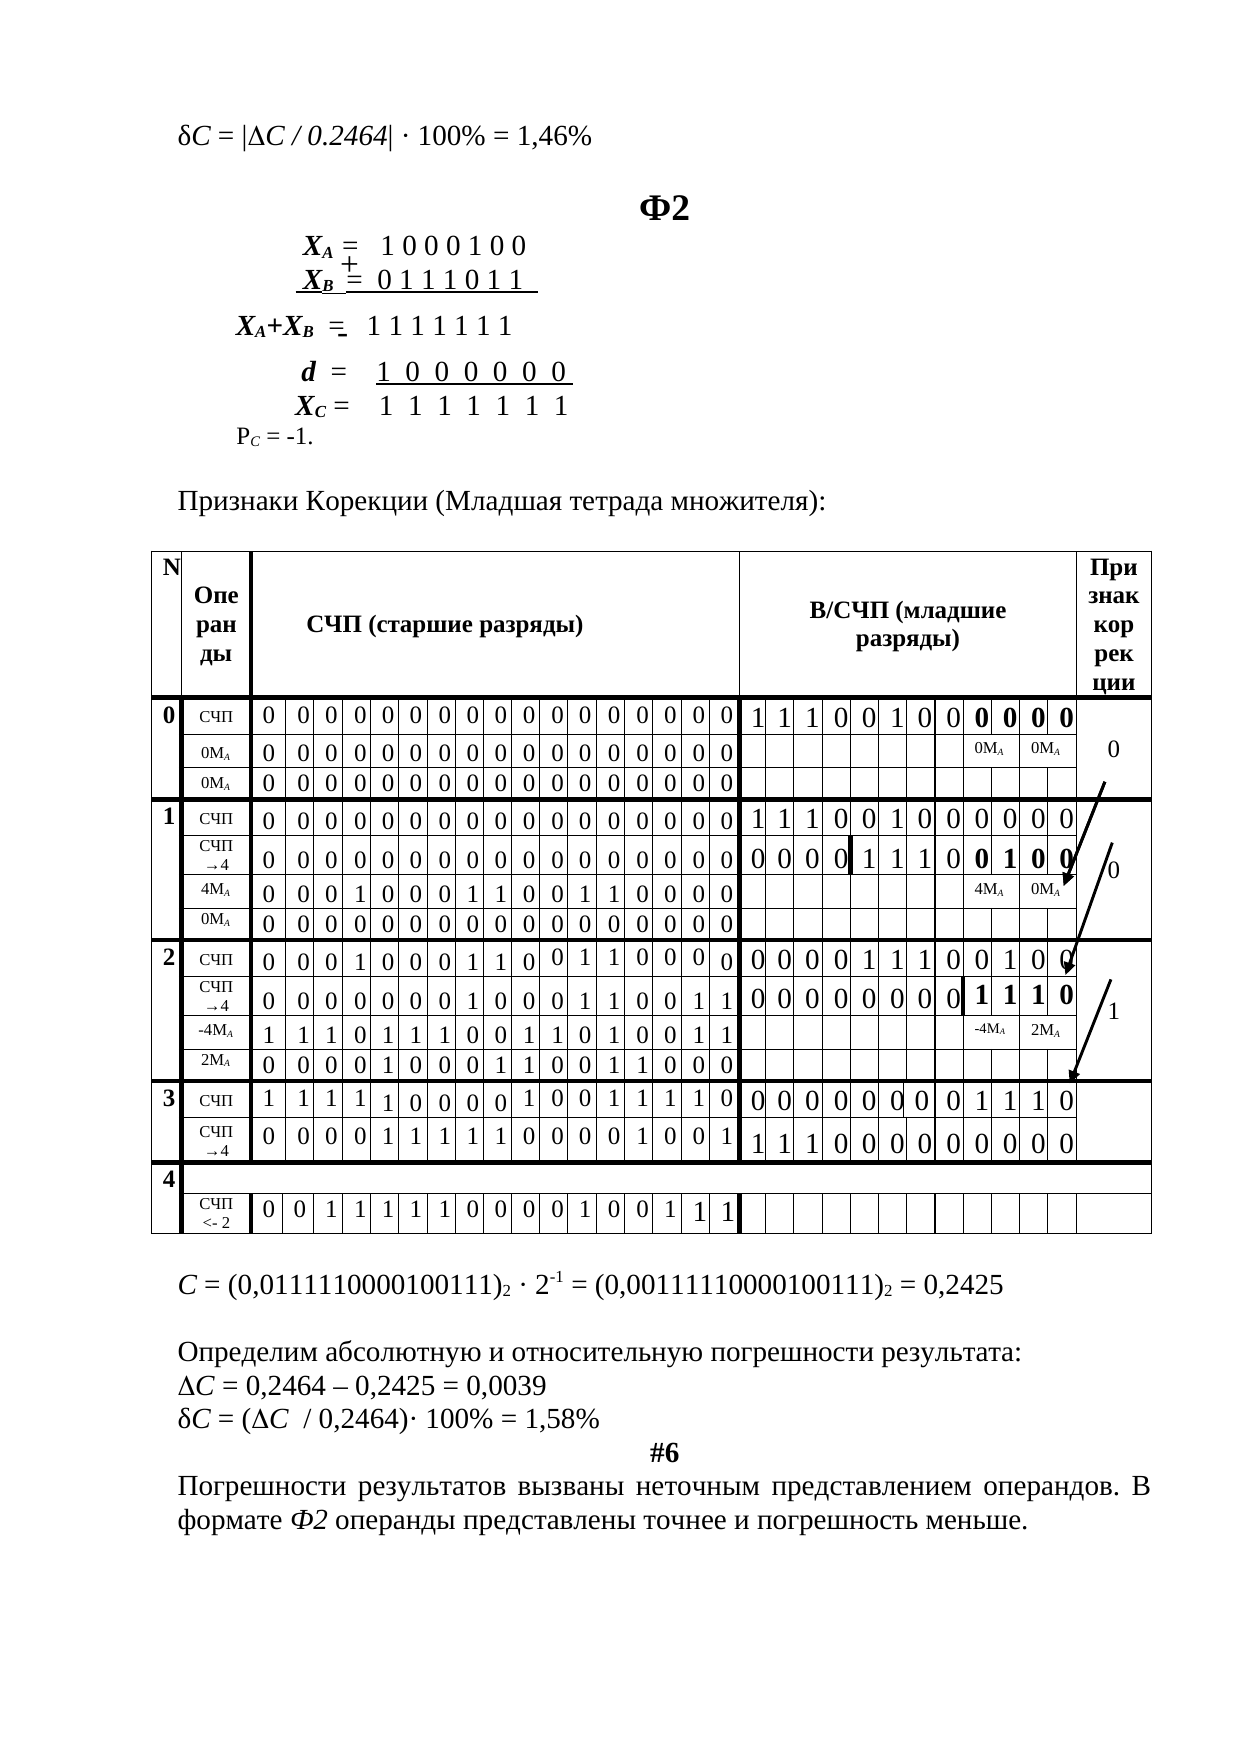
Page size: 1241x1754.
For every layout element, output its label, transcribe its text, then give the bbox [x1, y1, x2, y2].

table_cell [823, 768, 850, 797]
table_cell 0 [484, 768, 511, 797]
table_cell 0 [456, 909, 483, 938]
table_cell [1048, 1050, 1076, 1078]
table_cell 0 [568, 1050, 596, 1078]
table_cell 0 [540, 768, 567, 797]
table_cell [1048, 1194, 1076, 1232]
table_cell 0 [907, 977, 934, 1015]
table_cell 0 [568, 1083, 596, 1117]
table_cell 0 [428, 700, 455, 733]
table_cell 0 [286, 1118, 313, 1160]
table_cell 0 [428, 875, 455, 908]
table_cell 0 [343, 700, 370, 733]
table_cell 1 [568, 1194, 596, 1232]
table_cell 0 [512, 909, 539, 938]
table_cell [766, 909, 793, 938]
table_cell 1 [428, 1194, 455, 1232]
table_cell 0 [625, 836, 652, 874]
table_cell 1 [992, 977, 1019, 1015]
table_cell [879, 1194, 906, 1232]
table_cell 0 [314, 977, 342, 1015]
table_cell 1 [343, 942, 370, 976]
table_cell 1 [314, 1083, 342, 1117]
table_cell 1 [710, 1194, 737, 1232]
table_cell 0 [512, 977, 539, 1015]
table_cell 0 [597, 909, 624, 938]
table_cell 0 [625, 700, 652, 733]
table_cell 0 [653, 700, 681, 733]
text С = 0,2464 – 0,2425 = 0,0039 [177, 1368, 1152, 1401]
table_cell [823, 1194, 850, 1232]
table_cell 0 [343, 1016, 370, 1049]
table_cell 1 [597, 977, 624, 1015]
table_cell 1 [456, 875, 483, 908]
table_cell 0 [625, 942, 652, 976]
table_cell 0 [597, 1194, 624, 1232]
table_cell 1 [371, 1083, 398, 1117]
table_cell [794, 909, 822, 938]
table_cell 0 [484, 1083, 511, 1117]
table_cell 1 [540, 1016, 567, 1049]
table_cell 0 [399, 768, 427, 797]
table_cell 0 [428, 768, 455, 797]
table_cell 1 [682, 977, 709, 1015]
table_cell 0 [399, 802, 427, 835]
table_cell [794, 875, 822, 908]
table_cell [907, 1194, 934, 1232]
table_cell 0MA [1020, 875, 1076, 908]
table_cell [794, 1194, 822, 1232]
table_cell 2 [152, 942, 179, 1078]
table_cell 0 [512, 942, 539, 976]
table_cell 1 [625, 1118, 652, 1160]
table_cell 0 [512, 1194, 539, 1232]
table_cell 1 [597, 1083, 624, 1117]
table_cell 0 [766, 977, 793, 1015]
table_cell 1 [314, 1194, 342, 1232]
table_cell 0 [851, 802, 878, 835]
text δС = |С / 0.2464| · 100% = 1,46% [177, 118, 1152, 152]
table_cell [907, 875, 934, 908]
table_cell СЧП [184, 1083, 249, 1117]
table_cell 0 [682, 700, 709, 733]
table_cell 0 [597, 768, 624, 797]
table_cell 1 [653, 1194, 681, 1232]
table_cell 0 [314, 1118, 342, 1160]
table_cell 0 [964, 942, 991, 976]
table_cell 0 [253, 1194, 282, 1232]
table_cell [1077, 1083, 1151, 1160]
table_cell 0 [1048, 700, 1076, 733]
table_cell 0 [314, 802, 342, 835]
table_cell 0 [879, 977, 906, 1015]
table_cell 0 [992, 802, 1019, 835]
table_cell 1 [742, 700, 765, 733]
table_cell 0 [597, 1118, 624, 1160]
table_cell 0 [653, 836, 681, 874]
table_cell 0 [568, 1016, 596, 1049]
table_cell 0 [936, 1118, 963, 1160]
table_cell 0 [936, 1083, 963, 1117]
table_cell 0 [823, 700, 850, 733]
table_cell [851, 1016, 878, 1049]
table_cell 0 [1020, 1118, 1047, 1160]
table_cell 3 [152, 1083, 179, 1160]
table_cell 0 [907, 802, 934, 835]
table_cell СЧП [184, 802, 249, 835]
table_cell 0 [484, 735, 511, 767]
table_cell 0 [653, 942, 681, 976]
table_cell 0 [653, 875, 681, 908]
table_cell [879, 909, 906, 938]
table_cell 0 [1048, 942, 1076, 976]
table_cell 0 [399, 875, 427, 908]
table_cell 0 [907, 1118, 934, 1160]
table_cell 0 [456, 836, 483, 874]
table_cell 1 [1020, 977, 1047, 1015]
table_cell 0 [253, 802, 285, 835]
table_cell [964, 1050, 991, 1078]
table_cell 1 [512, 1083, 539, 1117]
table_cell 0 [936, 802, 963, 835]
table_cell 0 [428, 909, 455, 938]
table_cell 1 [597, 1050, 624, 1078]
text XA = 1 0 0 0 1 0 0 [177, 228, 1152, 262]
table_cell СЧП [184, 942, 249, 976]
table_cell СЧП→4 [184, 977, 249, 1015]
table_cell [936, 875, 963, 908]
table_cell 1 [286, 1083, 313, 1117]
table_cell 0 [428, 977, 455, 1015]
table_cell 0 [653, 977, 681, 1015]
table_cell 0 [964, 700, 991, 733]
table_cell 0 [286, 836, 313, 874]
table_cell 1 [992, 1083, 1019, 1117]
table_cell 0 [152, 700, 179, 797]
table_cell 0 [710, 942, 737, 976]
table_cell 0 [568, 802, 596, 835]
table_cell 0 [456, 700, 483, 733]
table_cell 0 [253, 1118, 285, 1160]
table_cell [1020, 768, 1047, 797]
table_cell 0MA [184, 735, 249, 767]
table_cell СЧП→4 [184, 836, 249, 874]
table_cell 0 [371, 768, 398, 797]
table_cell [823, 909, 850, 938]
table_cell 0 [343, 735, 370, 767]
table_cell [766, 1016, 793, 1049]
table_cell [1020, 1050, 1047, 1078]
table_cell 2MA [1020, 1016, 1076, 1049]
table_cell [992, 1194, 1019, 1232]
table_cell 0 [851, 700, 878, 733]
table_cell 0 [286, 700, 313, 733]
text Ф2 [177, 185, 1152, 228]
table_cell СЧП <- 2 [184, 1194, 249, 1232]
table_cell 0 [484, 802, 511, 835]
table_cell [992, 768, 1019, 797]
table_cell [823, 735, 850, 767]
table_cell 1 [1020, 1083, 1047, 1117]
table_cell 0 [456, 1016, 483, 1049]
table_cell 1 [710, 1118, 737, 1160]
table_cell 0 [823, 836, 848, 874]
table_cell 0 [314, 735, 342, 767]
table_cell 0 [540, 836, 567, 874]
table_cell -4MA [184, 1016, 249, 1049]
table_cell 1 [879, 802, 906, 835]
table_cell 0 [568, 768, 596, 797]
text С = (0,0111110000100111)2 · 2-1 = (0,00111110000100111)2 = 0,2425 [177, 1267, 1152, 1301]
table_cell 0 [568, 735, 596, 767]
table_cell 0 [286, 977, 313, 1015]
table_cell [766, 735, 793, 767]
table_cell 0 [936, 942, 963, 976]
table_cell [936, 909, 963, 938]
table_cell 0 [625, 875, 652, 908]
table_cell 0 [625, 1194, 652, 1232]
table_cell 0 [597, 836, 624, 874]
table_cell 0 [314, 942, 342, 976]
table_cell 0 [766, 1083, 793, 1117]
table_cell [1077, 1194, 1151, 1232]
table_cell 1 [152, 802, 179, 938]
table_cell 1 [794, 802, 822, 835]
table_cell 0 [484, 1194, 511, 1232]
table_cell 0 [1048, 1083, 1076, 1117]
table_cell 0 [484, 909, 511, 938]
table_cell 0MA [184, 768, 249, 797]
table_cell 0 [314, 836, 342, 874]
text XC = 1 1 1 1 1 1 1 [177, 388, 1152, 421]
table_cell 0 [428, 802, 455, 835]
table_cell 0MA [964, 735, 1019, 767]
table_cell [907, 735, 934, 767]
table_cell 0 [540, 735, 567, 767]
table_cell [766, 768, 793, 797]
table_cell [936, 1050, 963, 1078]
table_cell 0 [625, 909, 652, 938]
table_cell 1 [794, 1118, 822, 1160]
table_cell 0 [710, 768, 737, 797]
table_cell 0 [399, 942, 427, 976]
table_cell [742, 909, 765, 938]
table_cell 0 [1020, 942, 1047, 976]
table_cell 1 [512, 1016, 539, 1049]
table_cell 1 [597, 1016, 624, 1049]
table_cell 0 [710, 735, 737, 767]
text Признаки Корекции (Младшая тетрада множителя): [177, 483, 1152, 517]
table_header N [152, 552, 181, 695]
table_cell 0 [286, 875, 313, 908]
table_cell 1 [964, 1083, 991, 1117]
table_cell 1 [343, 1194, 370, 1232]
table_cell 1 [992, 942, 1019, 976]
table_cell [936, 735, 963, 767]
table_cell 1 [907, 836, 934, 874]
table_cell [964, 1194, 991, 1232]
table_cell 0 [371, 875, 398, 908]
table_cell 0 [742, 942, 765, 976]
table_cell 0 [456, 1194, 483, 1232]
table_cell 0 [766, 942, 793, 976]
table_cell 0 [823, 1118, 850, 1160]
table_cell 0 [794, 942, 822, 976]
table_cell 0 [1020, 700, 1047, 733]
table_cell 0 [710, 802, 737, 835]
table_cell 0 [286, 909, 313, 938]
table_cell 0 [512, 768, 539, 797]
table_cell 0 [253, 1050, 285, 1078]
table_cell 0 [484, 836, 511, 874]
table_cell 1 [794, 700, 822, 733]
table_cell 0 [964, 802, 991, 835]
table_cell [992, 1050, 1019, 1078]
table_cell 1 [568, 942, 596, 976]
table_cell 0 [512, 875, 539, 908]
table_cell 0 [710, 1083, 737, 1117]
table_cell [1048, 909, 1076, 938]
table_cell 0 [253, 909, 285, 938]
table_cell [851, 1194, 878, 1232]
table_cell 0 [682, 942, 709, 976]
table_cell 0 [742, 1083, 765, 1117]
table_cell 0 [851, 1083, 878, 1117]
table_cell 0 [512, 836, 539, 874]
text d = 1 0 0 0 0 0 0 [177, 354, 1152, 388]
table_cell 0 [568, 909, 596, 938]
table_cell [823, 1050, 850, 1078]
table_cell 0 [710, 1050, 737, 1078]
table_cell 0 [653, 1050, 681, 1078]
table_cell 1 [766, 1118, 793, 1160]
table_cell 0 [512, 700, 539, 733]
table_cell 0 [1048, 1118, 1076, 1160]
table_cell [936, 768, 963, 797]
table_cell 0 [597, 700, 624, 733]
table_cell 0 [710, 836, 737, 874]
table_cell 1 [568, 977, 596, 1015]
table_cell 0MA [1020, 735, 1076, 767]
table_cell 0 [625, 977, 652, 1015]
table_cell 1 [853, 836, 878, 874]
table_cell 1 [851, 942, 878, 976]
table_cell 1 [766, 802, 793, 835]
table_cell 1 [653, 1083, 681, 1117]
table_cell [879, 875, 906, 908]
table_cell 0 [597, 802, 624, 835]
table_cell 1 [343, 1083, 370, 1117]
table_cell [794, 768, 822, 797]
table_cell 1 [399, 1194, 427, 1232]
table_cell [851, 735, 878, 767]
table_cell 0 [343, 977, 370, 1015]
table_cell 0 [540, 802, 567, 835]
table_cell 0 [540, 700, 567, 733]
table_cell 0 [286, 768, 313, 797]
table_cell 0 [286, 802, 313, 835]
table_cell 0 [371, 802, 398, 835]
table_cell 0 [710, 875, 737, 908]
table_cell [907, 909, 934, 938]
table_cell 0 [964, 1118, 991, 1160]
table_cell 0 [371, 977, 398, 1015]
table_cell 1 [568, 875, 596, 908]
table_cell [742, 875, 765, 908]
table_cell 1 [253, 1016, 285, 1049]
table_cell 0 [1077, 802, 1151, 938]
table_cell 1 [428, 1016, 455, 1049]
table_cell 0 [879, 1083, 903, 1117]
table_cell 0 [936, 836, 963, 874]
table_cell 1 [286, 1016, 313, 1049]
table_cell 0 [512, 735, 539, 767]
table_cell 0 [456, 735, 483, 767]
table_cell [851, 875, 878, 908]
table_cell 0 [399, 977, 427, 1015]
table_cell 1 [484, 1118, 511, 1160]
table_cell [794, 1016, 822, 1049]
table_cell 0 [653, 802, 681, 835]
table_cell 1 [597, 942, 624, 976]
table_cell 0 [653, 768, 681, 797]
table_cell 1 [1077, 942, 1151, 1078]
table_cell 1 [682, 1016, 709, 1049]
table_cell 0 [456, 1083, 483, 1117]
table_cell 0 [653, 1118, 681, 1160]
table_cell 0 [286, 942, 313, 976]
table_cell [936, 1194, 963, 1232]
table_cell 1 [253, 1083, 285, 1117]
text δС = (С / 0,2464)· 100% = 1,58% [177, 1401, 1152, 1435]
table_cell 0 [964, 836, 991, 874]
table_cell 1 [597, 875, 624, 908]
table_cell [766, 875, 793, 908]
table_cell 1 [371, 1050, 398, 1078]
table_cell 0 [314, 768, 342, 797]
text PC = -1. [177, 421, 1152, 450]
table_cell [184, 1165, 1151, 1193]
table_cell [879, 768, 906, 797]
table_cell [742, 735, 765, 767]
table_cell 1 [682, 1194, 709, 1232]
text Погрешности результатов вызваны неточным представлением операндов. В формате Ф2 операнды представлены точнее и погрешность меньше. [177, 1468, 1152, 1536]
table_cell 0 [484, 700, 511, 733]
table_cell 0 [540, 875, 567, 908]
table_cell 0 [314, 700, 342, 733]
table_cell 1 [766, 700, 793, 733]
table_header В/СЧП (младшие разряды) [740, 552, 1076, 695]
table_cell 0 [682, 836, 709, 874]
table_cell 0 [682, 1050, 709, 1078]
table_cell 0 [253, 977, 285, 1015]
table_cell 1 [742, 802, 765, 835]
table_cell 0 [456, 1050, 483, 1078]
table_cell 0 [540, 1118, 567, 1160]
table_cell 0 [851, 1118, 878, 1160]
table_cell 0 [314, 1050, 342, 1078]
table_cell 0 [879, 1118, 906, 1160]
table_cell 0 [512, 802, 539, 835]
table_cell 0 [540, 909, 567, 938]
table_cell 1 [456, 1118, 483, 1160]
table_cell [851, 768, 878, 797]
table_cell 4MA [184, 875, 249, 908]
table_header Признак коррекции [1077, 552, 1151, 695]
table_cell 1 [879, 700, 906, 733]
table_cell [742, 1050, 765, 1078]
table_cell 1 [484, 942, 511, 976]
table_cell 0 [1048, 977, 1076, 1015]
table_header СЧП (старшие разряды) [253, 552, 739, 695]
table_cell 0 [682, 875, 709, 908]
table_cell 0 [456, 802, 483, 835]
table_cell 0 [540, 1083, 567, 1117]
table_cell [851, 1050, 878, 1078]
table_cell 0 [823, 802, 850, 835]
table_cell 0 [428, 1083, 455, 1117]
table_cell 0 [1020, 836, 1047, 874]
table_cell 0 [766, 836, 793, 874]
table_cell 0 [343, 909, 370, 938]
table_cell 0 [1077, 700, 1151, 797]
table_cell 0 [399, 700, 427, 733]
table_cell 0 [253, 768, 285, 797]
table_cell 0 [568, 836, 596, 874]
table_cell 0 [343, 802, 370, 835]
table_cell 0 [512, 1118, 539, 1160]
table_cell 1 [512, 1050, 539, 1078]
table_cell 0 [428, 836, 455, 874]
table_cell 1 [625, 1050, 652, 1078]
table_cell 4MA [964, 875, 1019, 908]
table_cell 0 [371, 909, 398, 938]
table_cell 0 [625, 1016, 652, 1049]
table_cell [879, 735, 906, 767]
table_cell 1 [625, 1083, 652, 1117]
table_cell 0 [682, 802, 709, 835]
table_cell 0 [742, 836, 765, 874]
table_cell 1 [371, 1194, 398, 1232]
table_cell 1 [907, 942, 934, 976]
table_cell СЧП→4 [184, 1118, 249, 1160]
table_cell 0 [823, 977, 850, 1015]
table_cell 0 [625, 768, 652, 797]
table_cell 0 [253, 836, 285, 874]
table_cell 0 [936, 700, 963, 733]
text XA+XB = 1 1 1 1 1 1 1 [177, 308, 1152, 342]
text Определим абсолютную и относительную погрешности результата: [177, 1334, 1152, 1368]
table_cell 1 [371, 1118, 398, 1160]
table_cell 0 [286, 735, 313, 767]
table_cell 0 [371, 700, 398, 733]
table_cell 0 [399, 735, 427, 767]
table_cell 1 [710, 977, 737, 1015]
table_cell [964, 909, 991, 938]
table_cell [907, 768, 934, 797]
table_cell 0 [904, 1083, 934, 1117]
table_cell 0 [428, 735, 455, 767]
table_cell 1 [742, 1118, 765, 1160]
table_cell [879, 1016, 906, 1049]
table_cell 0 [653, 1016, 681, 1049]
table_cell [794, 1050, 822, 1078]
table_cell 0 [936, 977, 961, 1015]
table_cell 0 [371, 836, 398, 874]
table_cell [794, 735, 822, 767]
table_cell 0 [682, 1118, 709, 1160]
table_cell 0 [597, 735, 624, 767]
table_cell 1 [484, 1050, 511, 1078]
text #6 [177, 1435, 1152, 1468]
table_cell [823, 875, 850, 908]
table_cell 0 [742, 977, 765, 1015]
table_cell 0 [253, 875, 285, 908]
table_cell 0 [851, 977, 878, 1015]
table_cell 1 [456, 977, 483, 1015]
table_cell [1048, 768, 1076, 797]
table_cell [766, 1194, 793, 1232]
table_cell 0 [343, 768, 370, 797]
table_cell 1 [428, 1118, 455, 1160]
table_cell 0 [283, 1194, 313, 1232]
table_cell 0 [399, 1050, 427, 1078]
table_cell 1 [965, 977, 991, 1015]
table_cell 0 [428, 942, 455, 976]
table_cell [907, 1050, 934, 1078]
table_cell 0 [1048, 802, 1076, 835]
table_cell 0 [253, 700, 285, 733]
table_cell [1020, 909, 1047, 938]
table_cell 0 [653, 909, 681, 938]
table_cell 0 [568, 1118, 596, 1160]
table_cell 0 [710, 700, 737, 733]
table_cell 0 [653, 735, 681, 767]
table_cell [907, 1016, 934, 1049]
table_cell 4 [152, 1165, 179, 1232]
table_cell [742, 1016, 765, 1049]
table_cell [1020, 1194, 1047, 1232]
table_cell 0 [253, 735, 285, 767]
table_cell 0 [314, 909, 342, 938]
table_cell 2MA [184, 1050, 249, 1078]
table_cell 0 [540, 942, 567, 976]
table_cell 0 [399, 1083, 427, 1117]
table_cell 0 [540, 1194, 567, 1232]
table_cell [742, 1194, 765, 1232]
table_cell 0 [682, 735, 709, 767]
table_cell 0 [343, 1050, 370, 1078]
text XB = 0 1 1 1 0 1 1 [177, 262, 1152, 296]
table_cell 0 [484, 977, 511, 1015]
table_cell [964, 768, 991, 797]
table_cell 0 [428, 1050, 455, 1078]
table_cell 0 [992, 700, 1019, 733]
table_cell 1 [879, 942, 906, 976]
table_cell 1 [399, 1016, 427, 1049]
table_cell 0 [343, 836, 370, 874]
table_cell 0 [794, 1083, 822, 1117]
table_cell [936, 1016, 963, 1049]
table_cell [823, 1016, 850, 1049]
table_cell 0 [484, 1016, 511, 1049]
table_cell 1 [992, 836, 1019, 874]
table_cell [766, 1050, 793, 1078]
table_cell 0 [710, 909, 737, 938]
table_cell 0 [343, 1118, 370, 1160]
table_cell 0 [682, 909, 709, 938]
table_cell 0MA [184, 909, 249, 938]
table_cell 0 [823, 1083, 850, 1117]
table_cell [851, 909, 878, 938]
table_cell 1 [456, 942, 483, 976]
table_cell 0 [568, 700, 596, 733]
table_cell 0 [1020, 802, 1047, 835]
table_cell [992, 909, 1019, 938]
table_cell [879, 1050, 906, 1078]
table_cell 0 [625, 735, 652, 767]
table_cell 0 [456, 768, 483, 797]
table_cell 0 [399, 836, 427, 874]
table_cell 0 [794, 836, 822, 874]
table_cell 0 [823, 942, 850, 976]
table_cell 0 [682, 768, 709, 797]
table_cell 1 [399, 1118, 427, 1160]
table_cell 0 [314, 875, 342, 908]
table_cell 0 [286, 1050, 313, 1078]
table_cell 1 [314, 1016, 342, 1049]
table_cell 1 [682, 1083, 709, 1117]
table_cell 0 [992, 1118, 1019, 1160]
table_cell -4MA [964, 1016, 1019, 1049]
table_cell 1 [484, 875, 511, 908]
table_header Операнды [182, 552, 249, 695]
table_cell 1 [879, 836, 906, 874]
table_cell 1 [343, 875, 370, 908]
table_cell 0 [1048, 836, 1076, 874]
table_cell 0 [625, 802, 652, 835]
table_cell [742, 768, 765, 797]
table_cell 0 [540, 1050, 567, 1078]
table_cell 0 [399, 909, 427, 938]
table_cell 1 [710, 1016, 737, 1049]
table_cell 0 [371, 735, 398, 767]
table_cell 0 [794, 977, 822, 1015]
table_cell 0 [907, 700, 934, 733]
table_cell 0 [540, 977, 567, 1015]
table_cell 0 [371, 942, 398, 976]
table_cell СЧП [184, 700, 249, 733]
table_cell 1 [371, 1016, 398, 1049]
table_cell 0 [253, 942, 285, 976]
